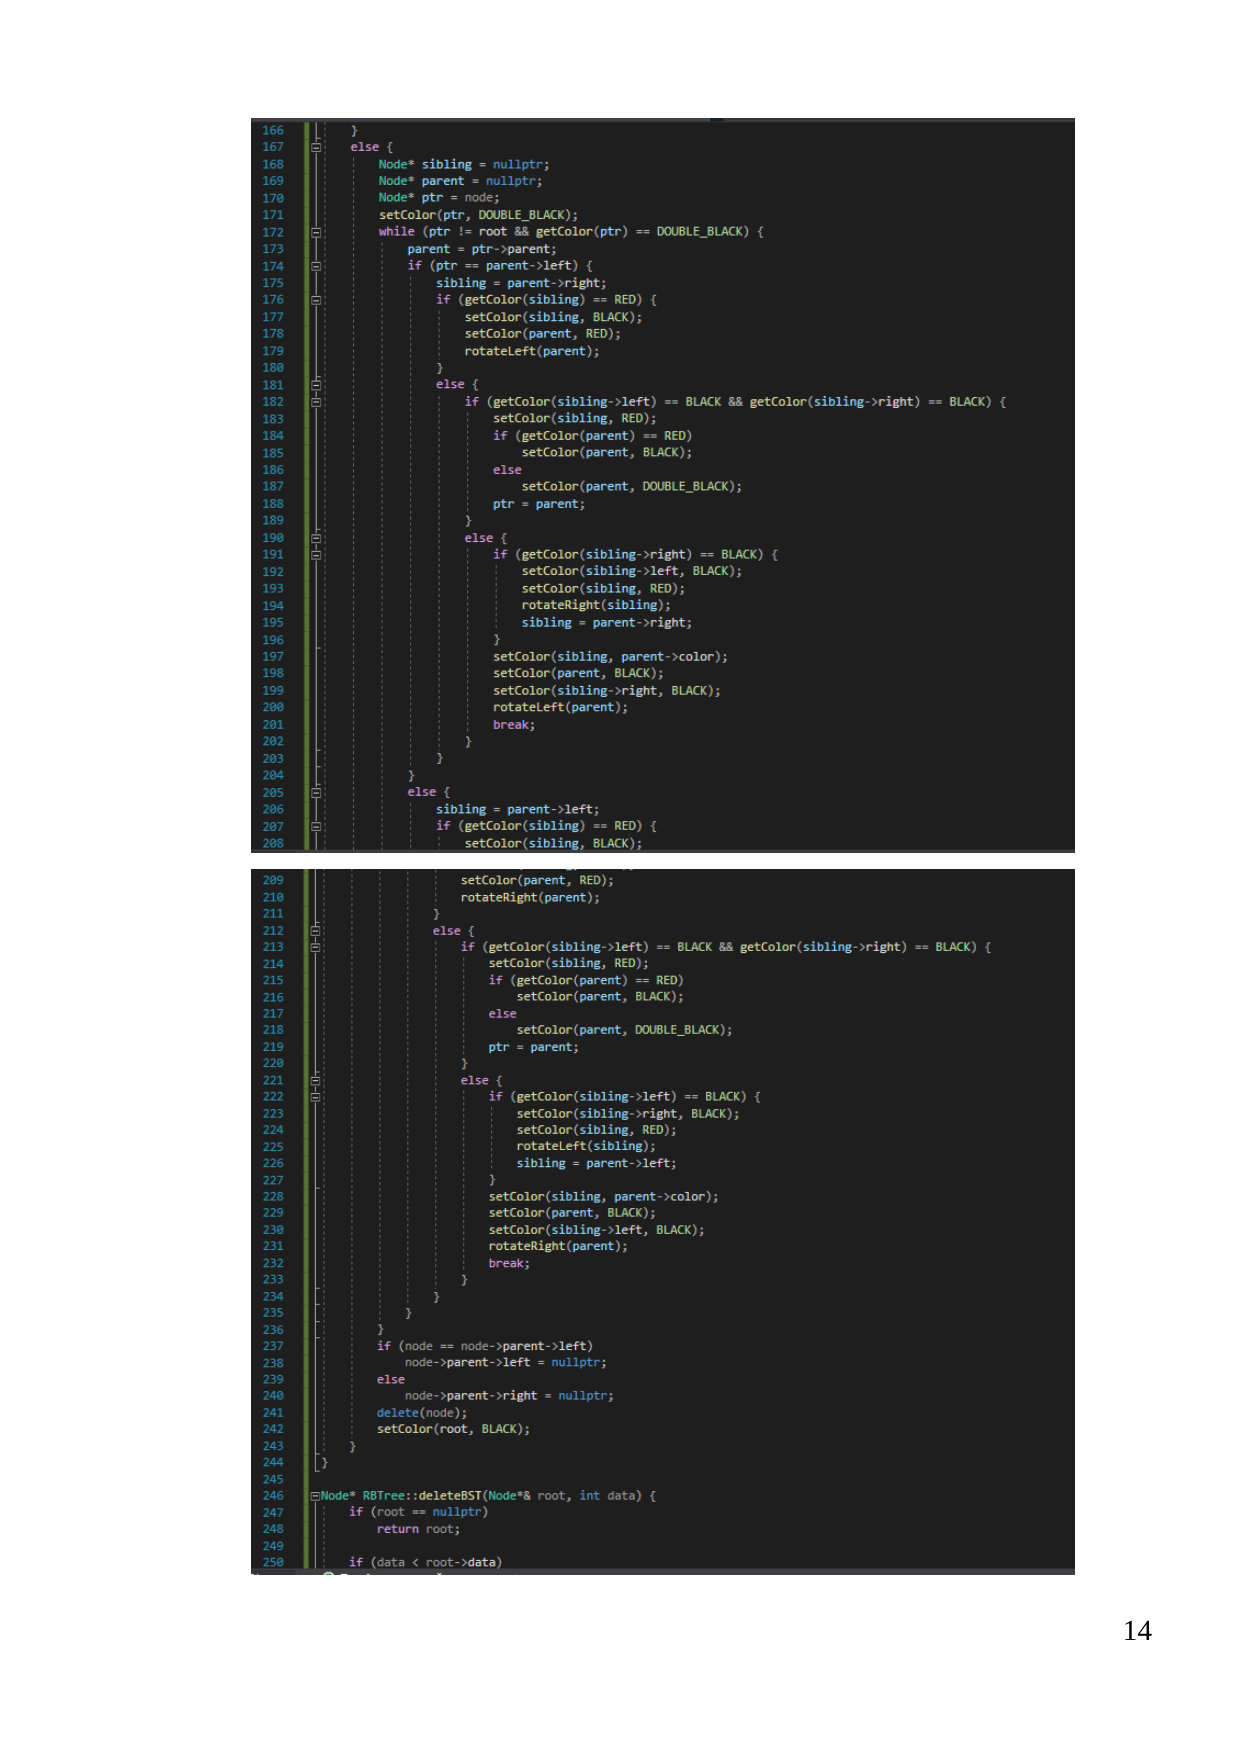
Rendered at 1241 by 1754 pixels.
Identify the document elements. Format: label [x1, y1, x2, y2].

picture [251, 869, 1075, 1575]
picture [251, 118, 1075, 853]
